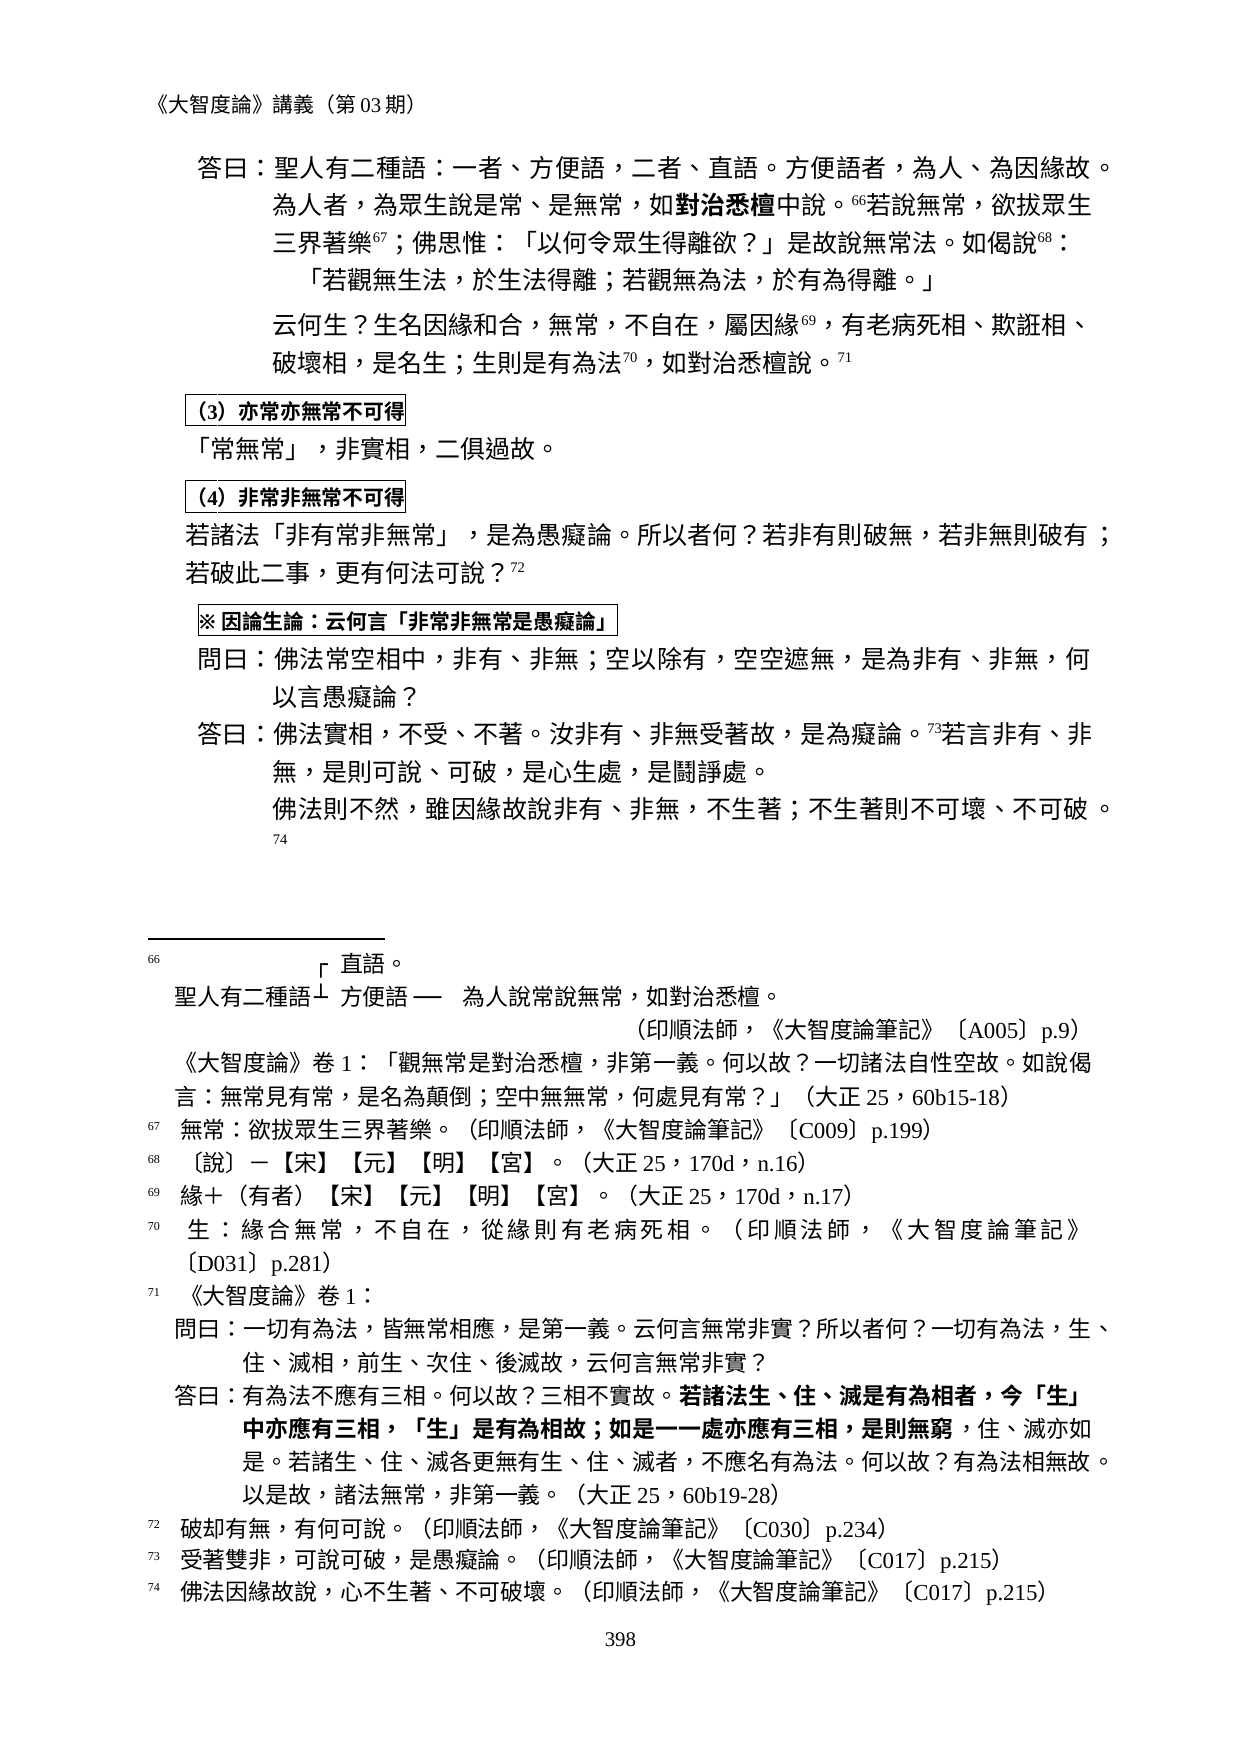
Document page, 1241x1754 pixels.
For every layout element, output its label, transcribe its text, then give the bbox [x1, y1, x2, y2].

text 云何生？生名因緣和合，無常，不自在，屬因緣，有老病死相、欺誑相、破壞相，是名生；生則是有為法，如對治悉檀說。 [273, 305, 1092, 380]
text 答曰：聖人有二種語：一者、方便語，二者、直語。方便語者，為人、為因緣故。為人者，為眾生說是常、是無常，如對治悉檀中說。若說無常，欲拔眾生三界著樂；佛思惟：「以何令眾生得離欲？」是故說無常法。如偈說： [198, 148, 1092, 260]
text （3）亦常亦無常不可得 [185, 391, 1092, 429]
text 「若觀無生法，於生法得離；若觀無為法，於有為得離。」 [298, 260, 1092, 298]
text 答曰：佛法實相，不受、不著。汝非有、非無受著故，是為癡論。若言非有、非無，是則可說、可破，是心生處，是鬪諍處。 [198, 714, 1092, 789]
text 佛法則不然，雖因緣故說非有、非無，不生著；不生著則不可壞、不可破。 [273, 789, 1092, 864]
text 若諸法「非有常非無常」，是為愚癡論。所以者何？若非有則破無，若非無則破有；若破此二事，更有何法可說？ [185, 515, 1092, 590]
text 「常無常」，非實相，二俱過故。 [185, 429, 1092, 466]
text ※ 因論生論：云何言「非常非無常是愚癡論」 [198, 601, 1092, 639]
text （4）非常非無常不可得 [185, 478, 1092, 515]
text 問曰：佛法常空相中，非有、非無；空以除有，空空遮無，是為非有、非無，何以言愚癡論？ [198, 639, 1092, 714]
